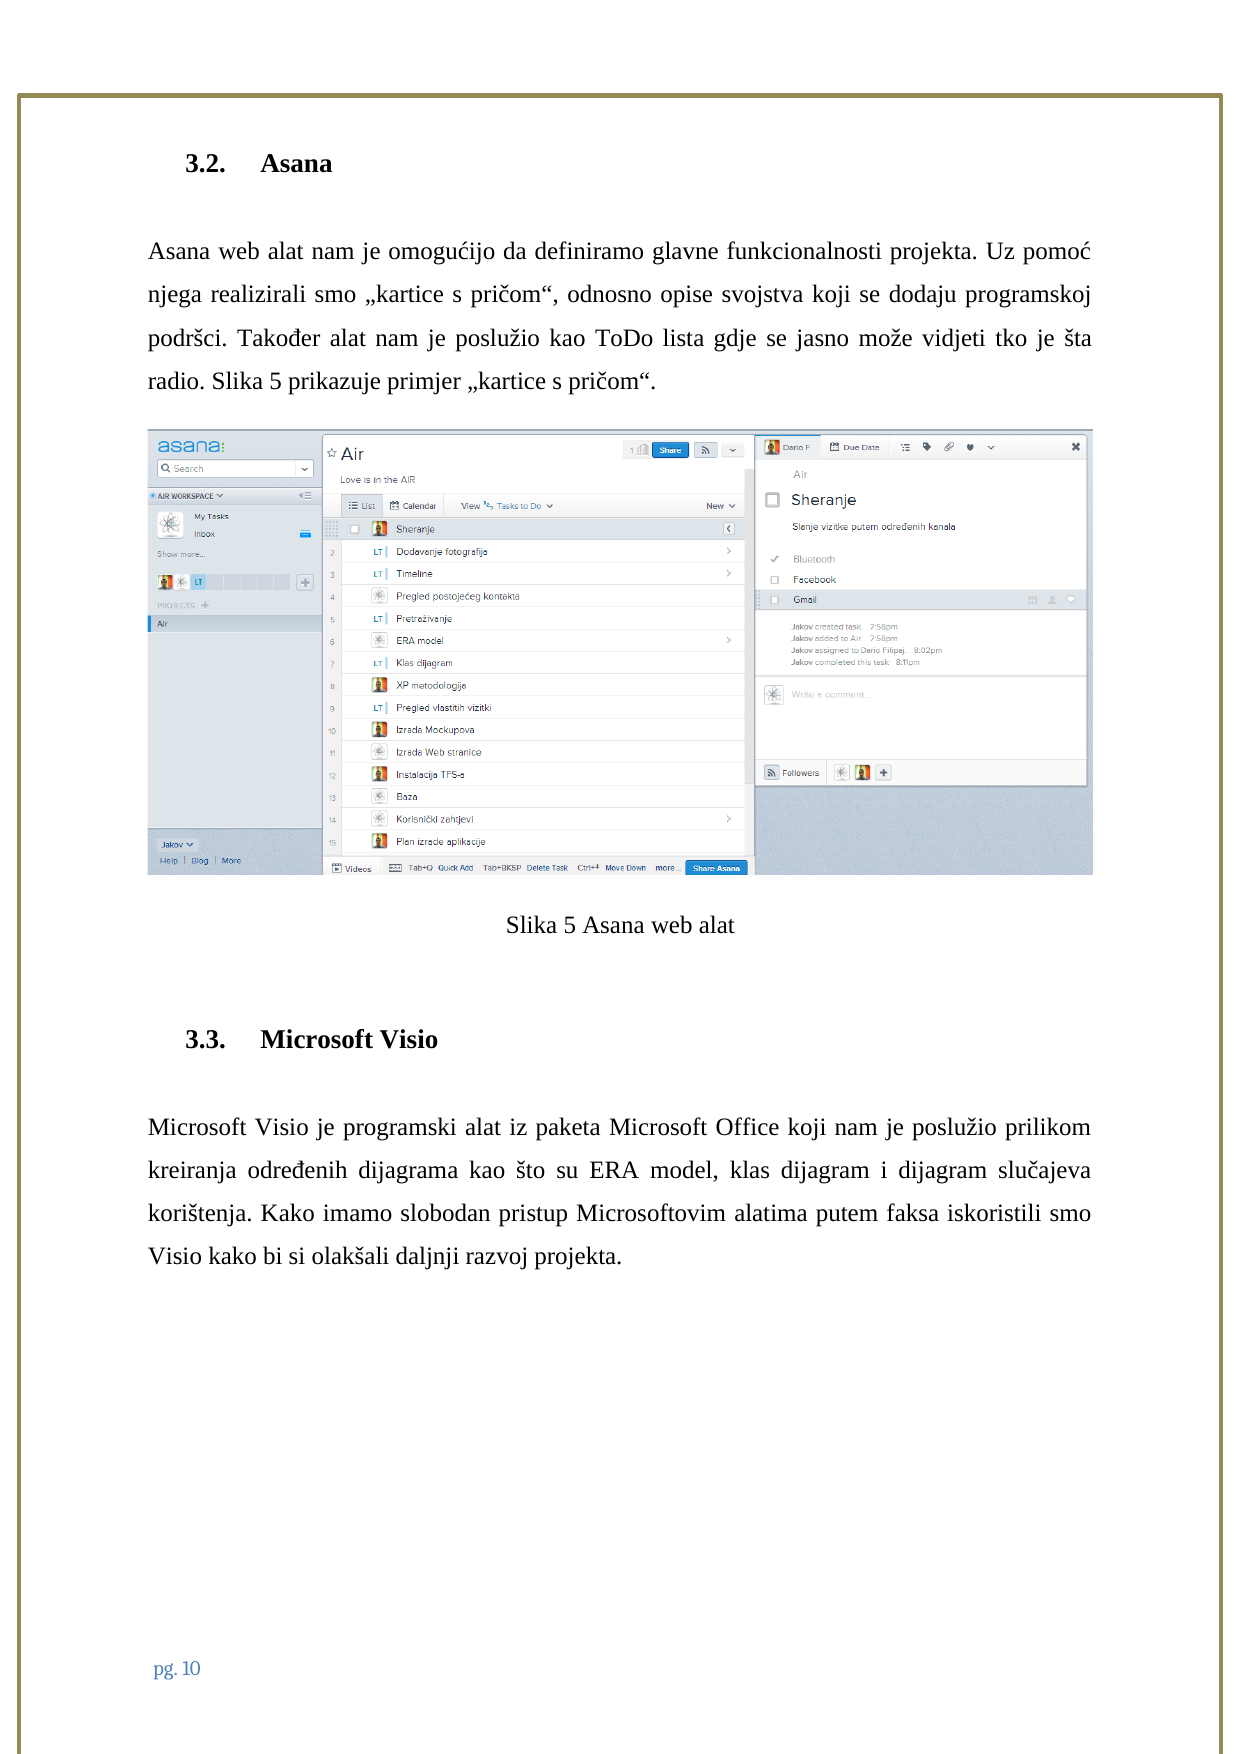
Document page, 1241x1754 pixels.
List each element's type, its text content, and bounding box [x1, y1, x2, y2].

text Asana web alat nam je omogućijo da definiramo glavne funkcionalnosti projekta. Uz pomoć njega realizirali smo „kartice s pričom“, odnosno opise svojstva koji se dodaju programskoj podršci. Također alat nam je poslužio kao ToDo lista gdje se jasno može vidjeti tko je šta radio. Slika 5 prikazuje primjer „kartice s pričom“. [148, 236, 1093, 394]
text Microsoft Visio je programski alat iz paketa Microsoft Office koji nam je poslužio prilikom kreiranja određenih dijagrama kao što su ERA model, klas dijagram i dijagram slučajeva korištenja. Kako imamo slobodan pristup Microsoftovim alatima putem faksa iskoristili smo Visio kako bi si olakšali daljnji razvoj projekta. [148, 1112, 1093, 1270]
subtitle Asana [185, 148, 1093, 179]
picture [147, 429, 1093, 875]
text Slika 5 Asana web alat [148, 910, 1093, 938]
subtitle Microsoft Visio [185, 1023, 1093, 1054]
